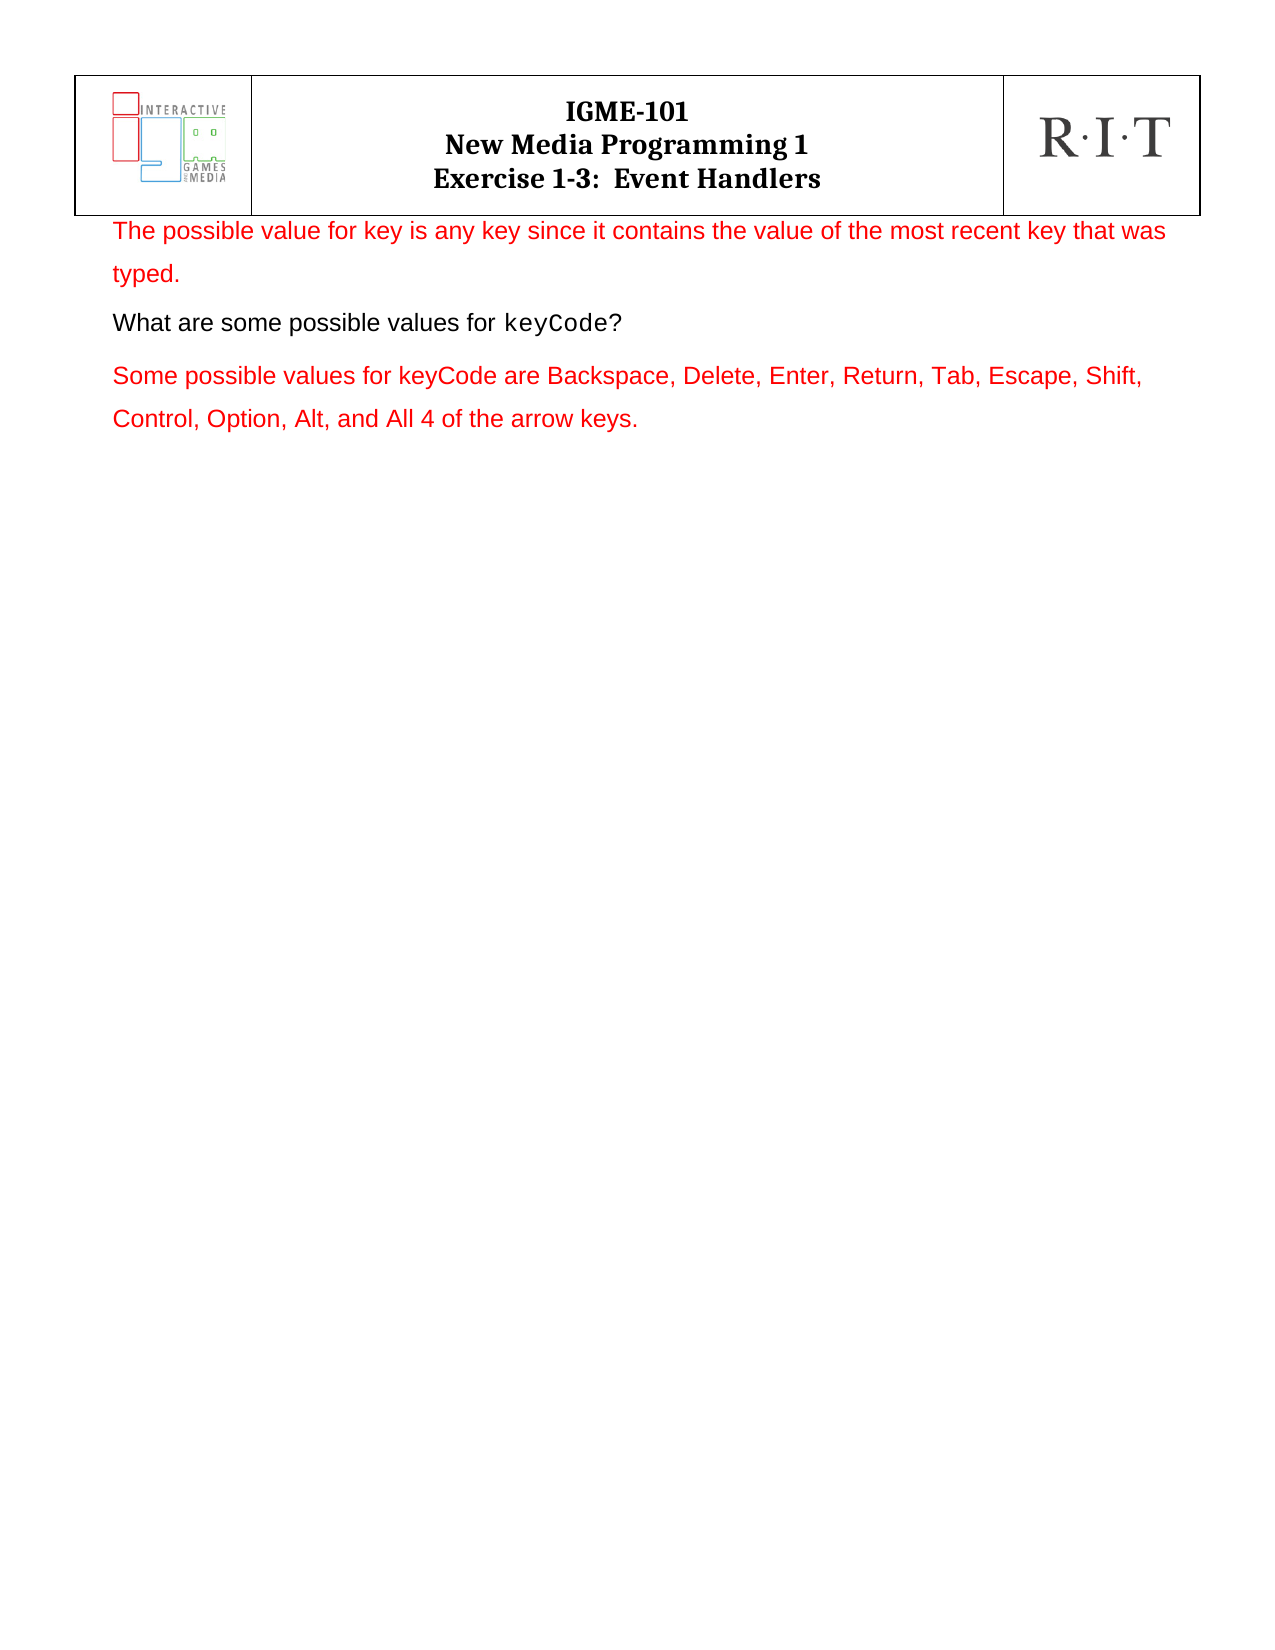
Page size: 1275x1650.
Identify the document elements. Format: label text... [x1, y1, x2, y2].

text What are some possible values for keyCode? [112, 308, 1200, 339]
text The possible value for key is any key since it contains the value of the most recent key that was typed. [112, 216, 1200, 287]
picture [112, 92, 226, 189]
picture [1039, 117, 1171, 157]
text Some possible values for keyCode are Backspace, Delete, Enter, Return, Tab, Escape, Shift, Control, Option, Alt, and All 4 of the arrow keys. [112, 361, 1200, 433]
